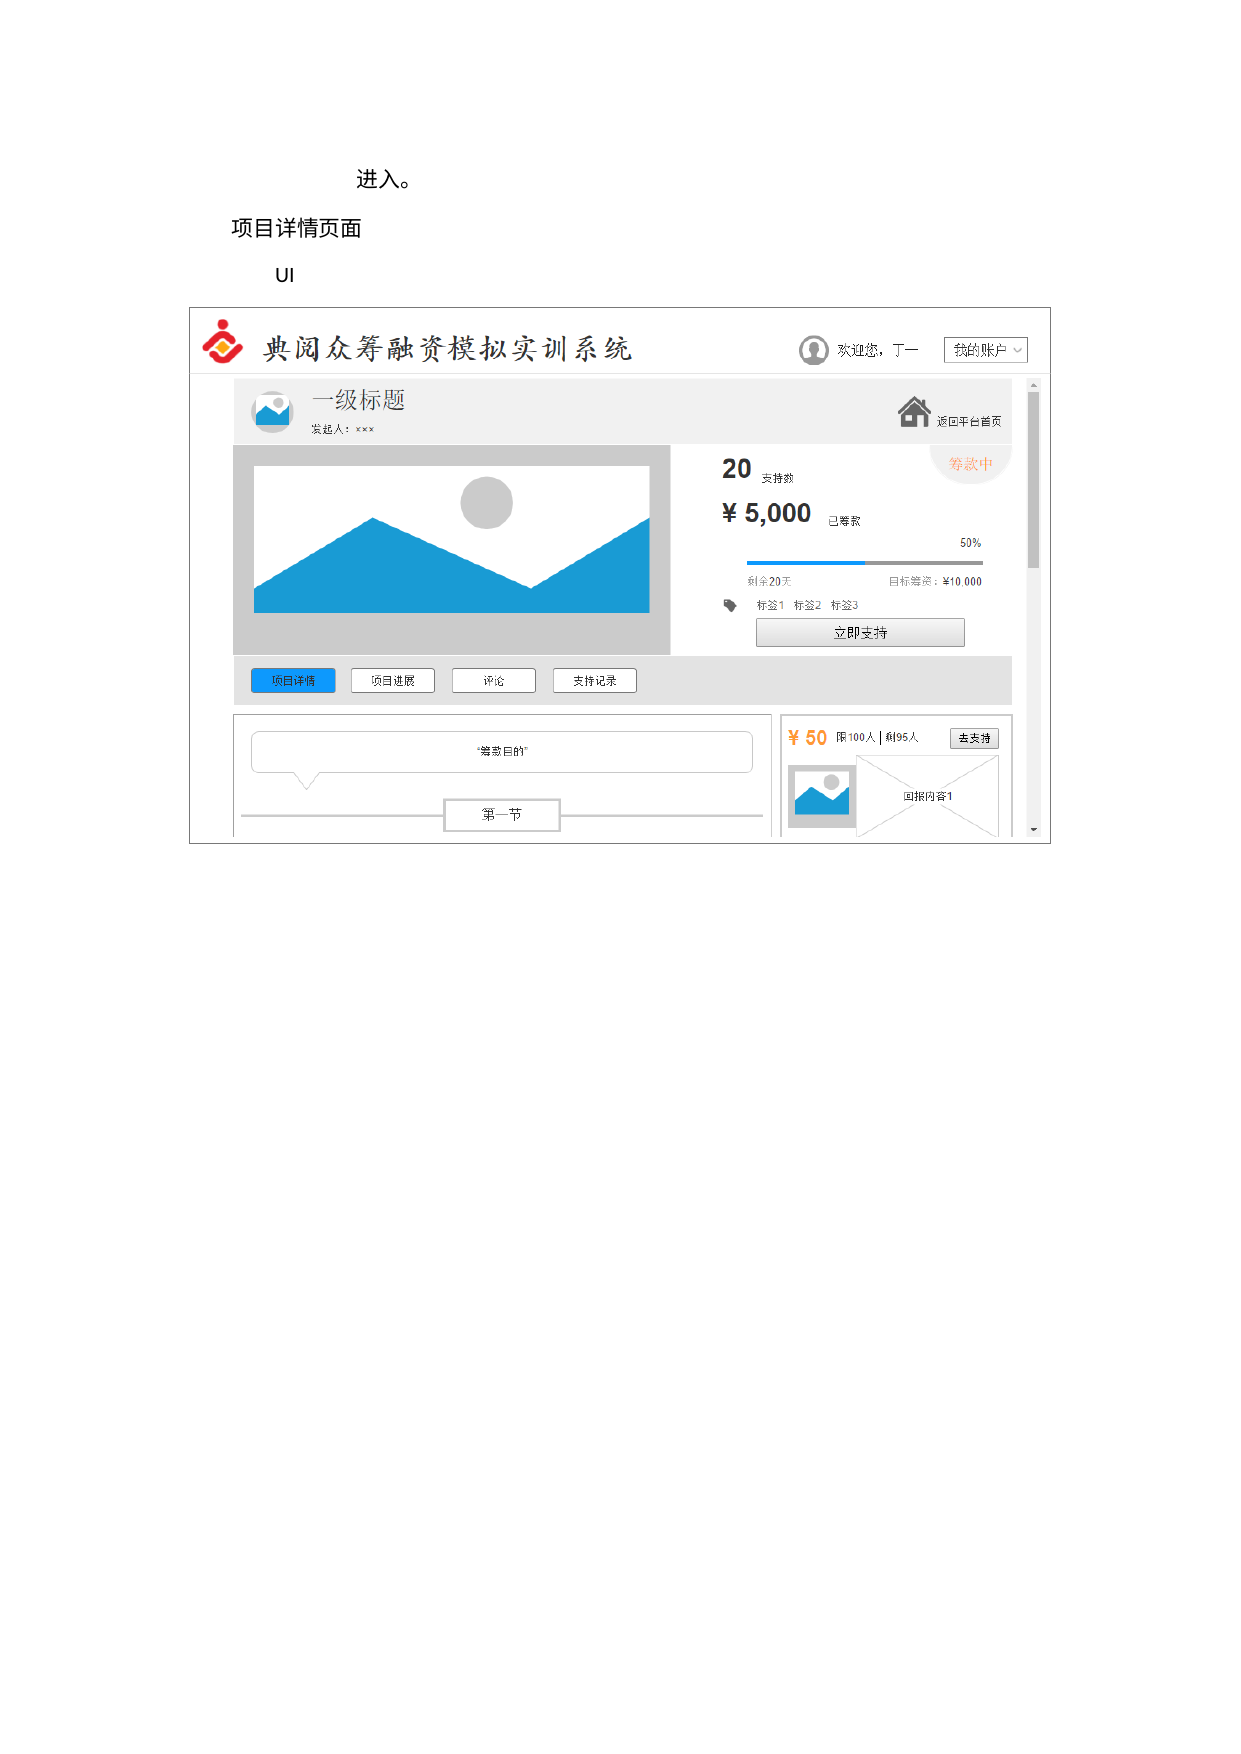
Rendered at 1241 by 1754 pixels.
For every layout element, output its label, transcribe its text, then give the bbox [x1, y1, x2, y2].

picture [187, 304, 1053, 846]
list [319, 162, 1053, 194]
text 项目详情页面 [187, 210, 1053, 243]
text UI [187, 259, 1053, 291]
